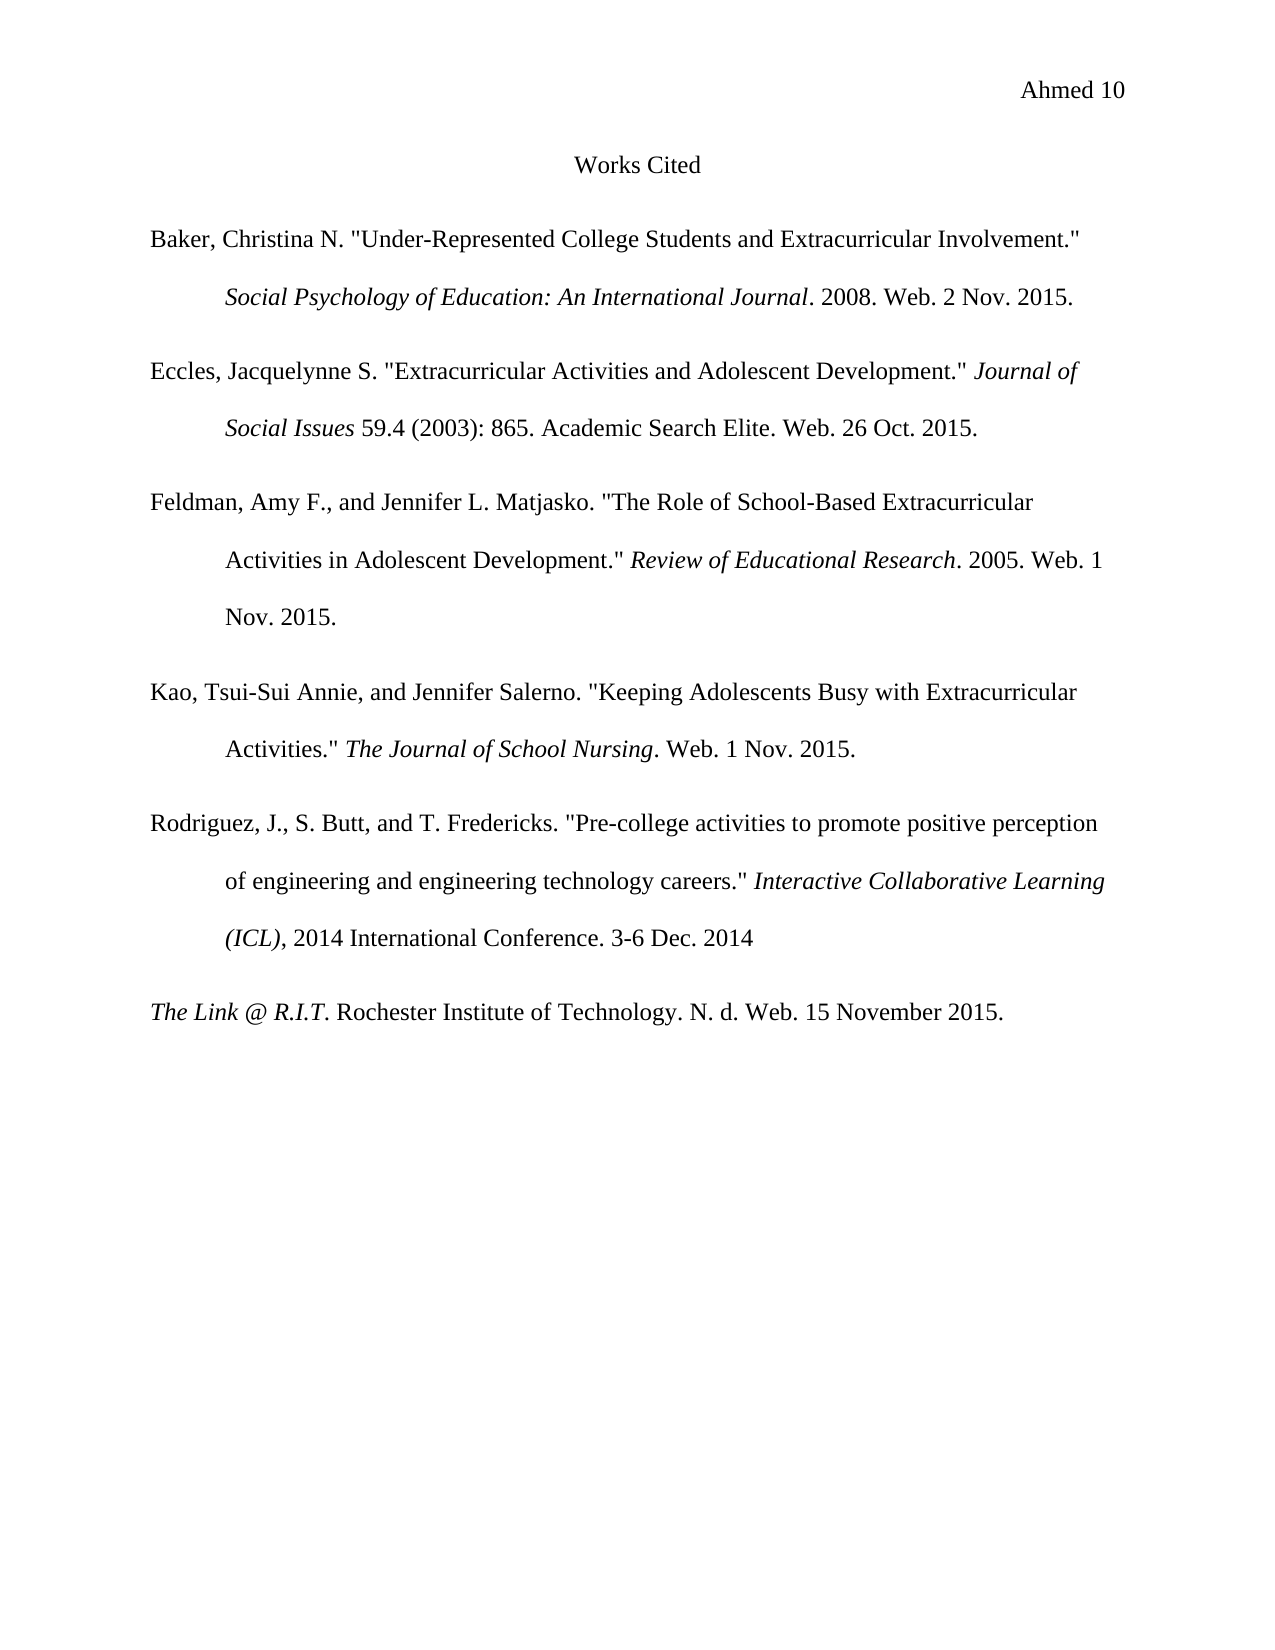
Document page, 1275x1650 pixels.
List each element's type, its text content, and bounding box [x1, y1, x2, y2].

text Kao, Tsui-Sui Annie, and Jennifer Salerno. "Keeping Adolescents Busy with Extracurricular Activities." The Journal of School Nursing. Web. 1 Nov. 2015. [150, 602, 1125, 689]
text The Link @ R.I.T. Rochester Institute of Technology. N. d. Web. 15 November 2015. [150, 923, 1125, 952]
text Baker, Christina N. "Under-Represented College Students and Extracurricular Involvement." Social Psychology of Education: An International Journal. 2008. Web. 2 Nov. 2015. [150, 150, 1125, 236]
text Rodriguez, J., S. Butt, and T. Fredericks. "Pre-college activities to promote positive perception of engineering and engineering technology careers." Interactive Collaborative Learning (ICL), 2014 International Conference. 3-6 Dec. 2014 [150, 734, 1125, 878]
text Eccles, Jacquelynne S. "Extracurricular Activities and Adolescent Development." Journal of Social Issues 59.4 (2003): 865. Academic Search Elite. Web. 26 Oct. 2015. [150, 282, 1125, 368]
text Feldman, Amy F., and Jennifer L. Matjasko. "The Role of School-Based Extracurricular Activities in Adolescent Development." Review of Educational Research. 2005. Web. 1 Nov. 2015. [150, 413, 1125, 557]
